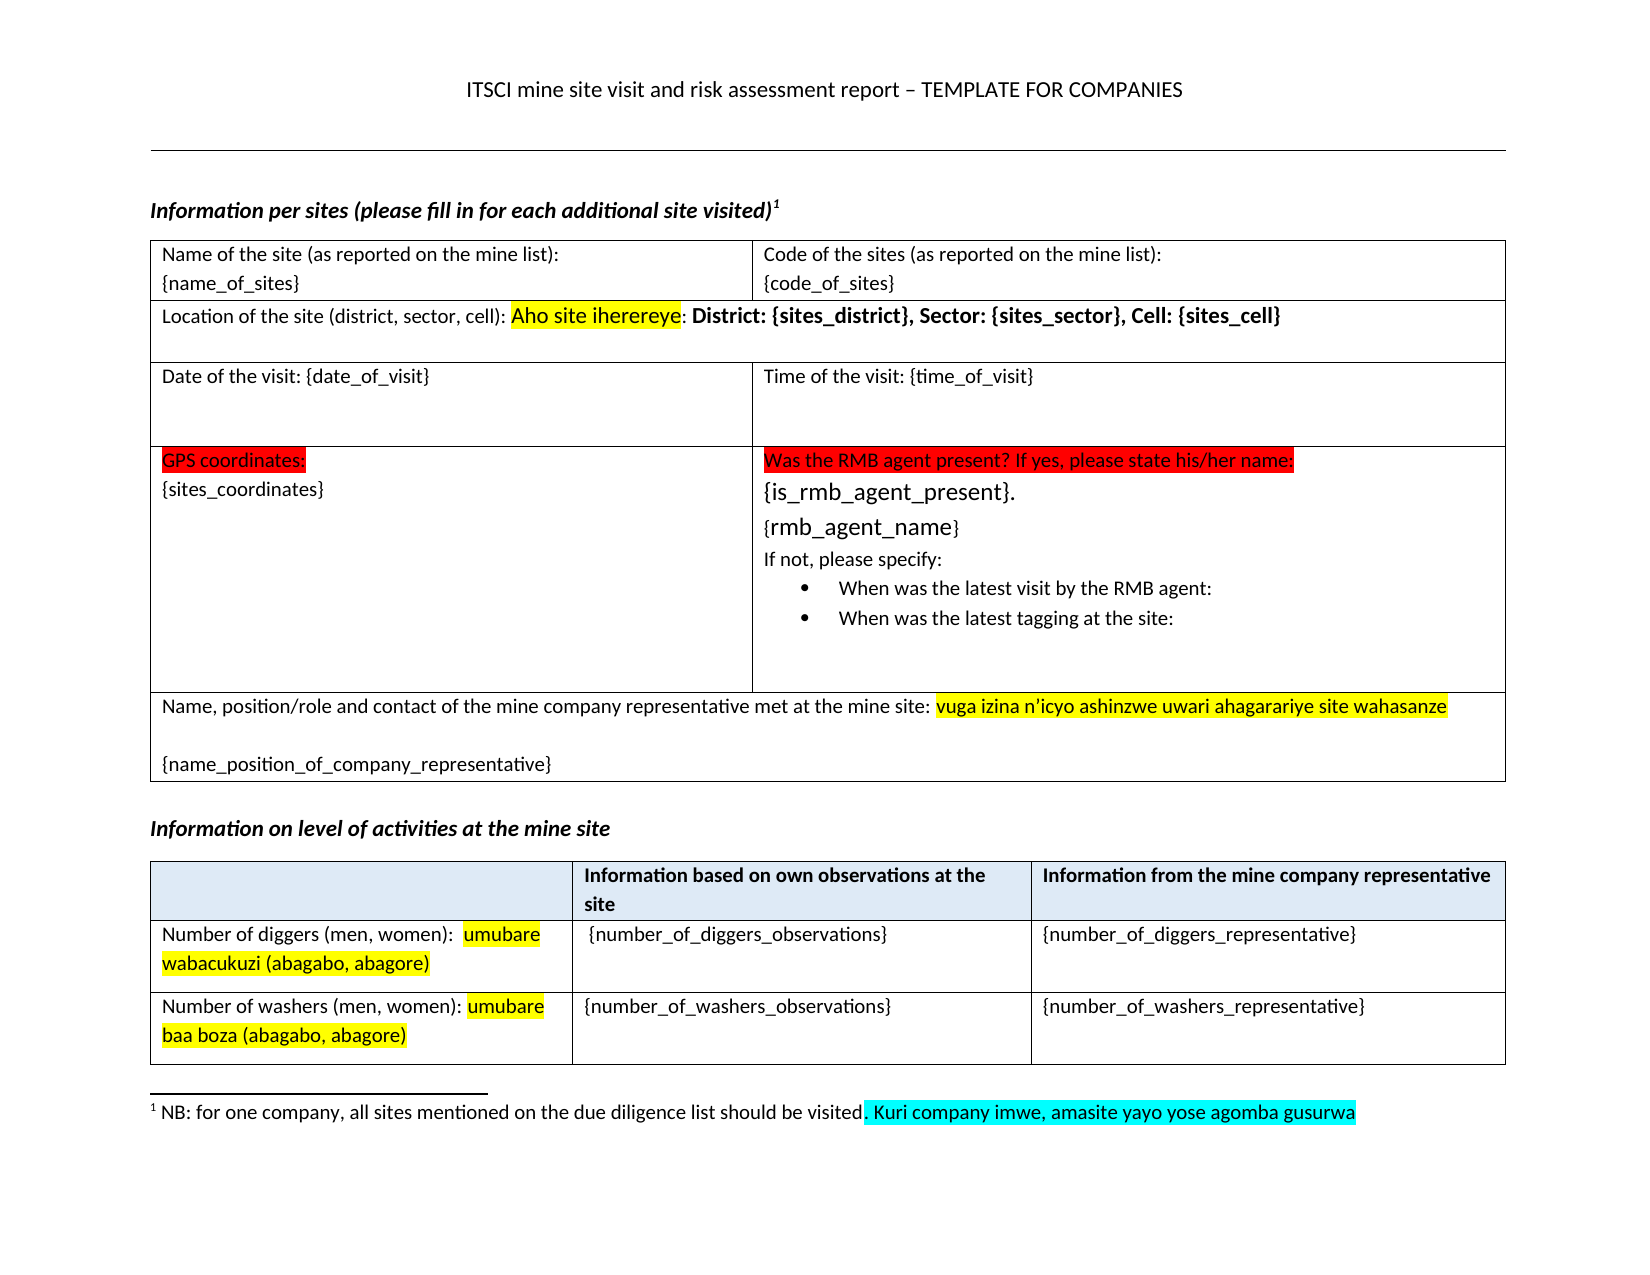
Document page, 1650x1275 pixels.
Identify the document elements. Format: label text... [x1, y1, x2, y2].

table_cell {number_of_diggers_representative} [1032, 921, 1505, 992]
table_cell Date of the visit: {date_of_visit} [151, 363, 752, 446]
table_cell Number of washers (men, women): umubare baa boza (abagabo, abagore) [151, 993, 572, 1064]
text Information on level of activities at the mine site [150, 814, 1500, 842]
table_header [151, 862, 572, 920]
table_cell Was the RMB agent present? If yes, please state his/her name: {is_rmb_agent_present}. {rmb_agent_name} If not, please specify: When was the latest visit by the RMB agent: When was the latest tagging at the site: [753, 447, 1505, 692]
table_cell Name, position/role and contact of the mine company representative met at the mine site: vuga izina n’icyo ashinzwe uwari ahagarariye site wahasanze {name_position_of_company_representative} [151, 693, 1505, 781]
table_cell Location of the site (district, sector, cell): Aho site iherereye: District: {sites_district}, Sector: {sites_sector}, Cell: {sites_cell} [151, 301, 1505, 362]
table_cell {number_of_diggers_observations} [573, 921, 1031, 992]
table_header Information based on own observations at the site [573, 862, 1031, 920]
table_header Code of the sites (as reported on the mine list): {code_of_sites} [753, 241, 1505, 300]
table_header Information from the mine company representative [1032, 862, 1505, 920]
text Information per sites (please fill in for each additional site visited) [150, 196, 1500, 224]
table_cell Number of diggers (men, women): umubare wabacukuzi (abagabo, abagore) [151, 921, 572, 992]
table_cell {number_of_washers_representative} [1032, 993, 1505, 1064]
table_cell Time of the visit: {time_of_visit} [753, 363, 1505, 446]
table_header Name of the site (as reported on the mine list): {name_of_sites} [151, 241, 752, 300]
table_cell {number_of_washers_observations} [573, 993, 1031, 1064]
table_cell GPS coordinates: {sites_coordinates} [151, 447, 752, 692]
